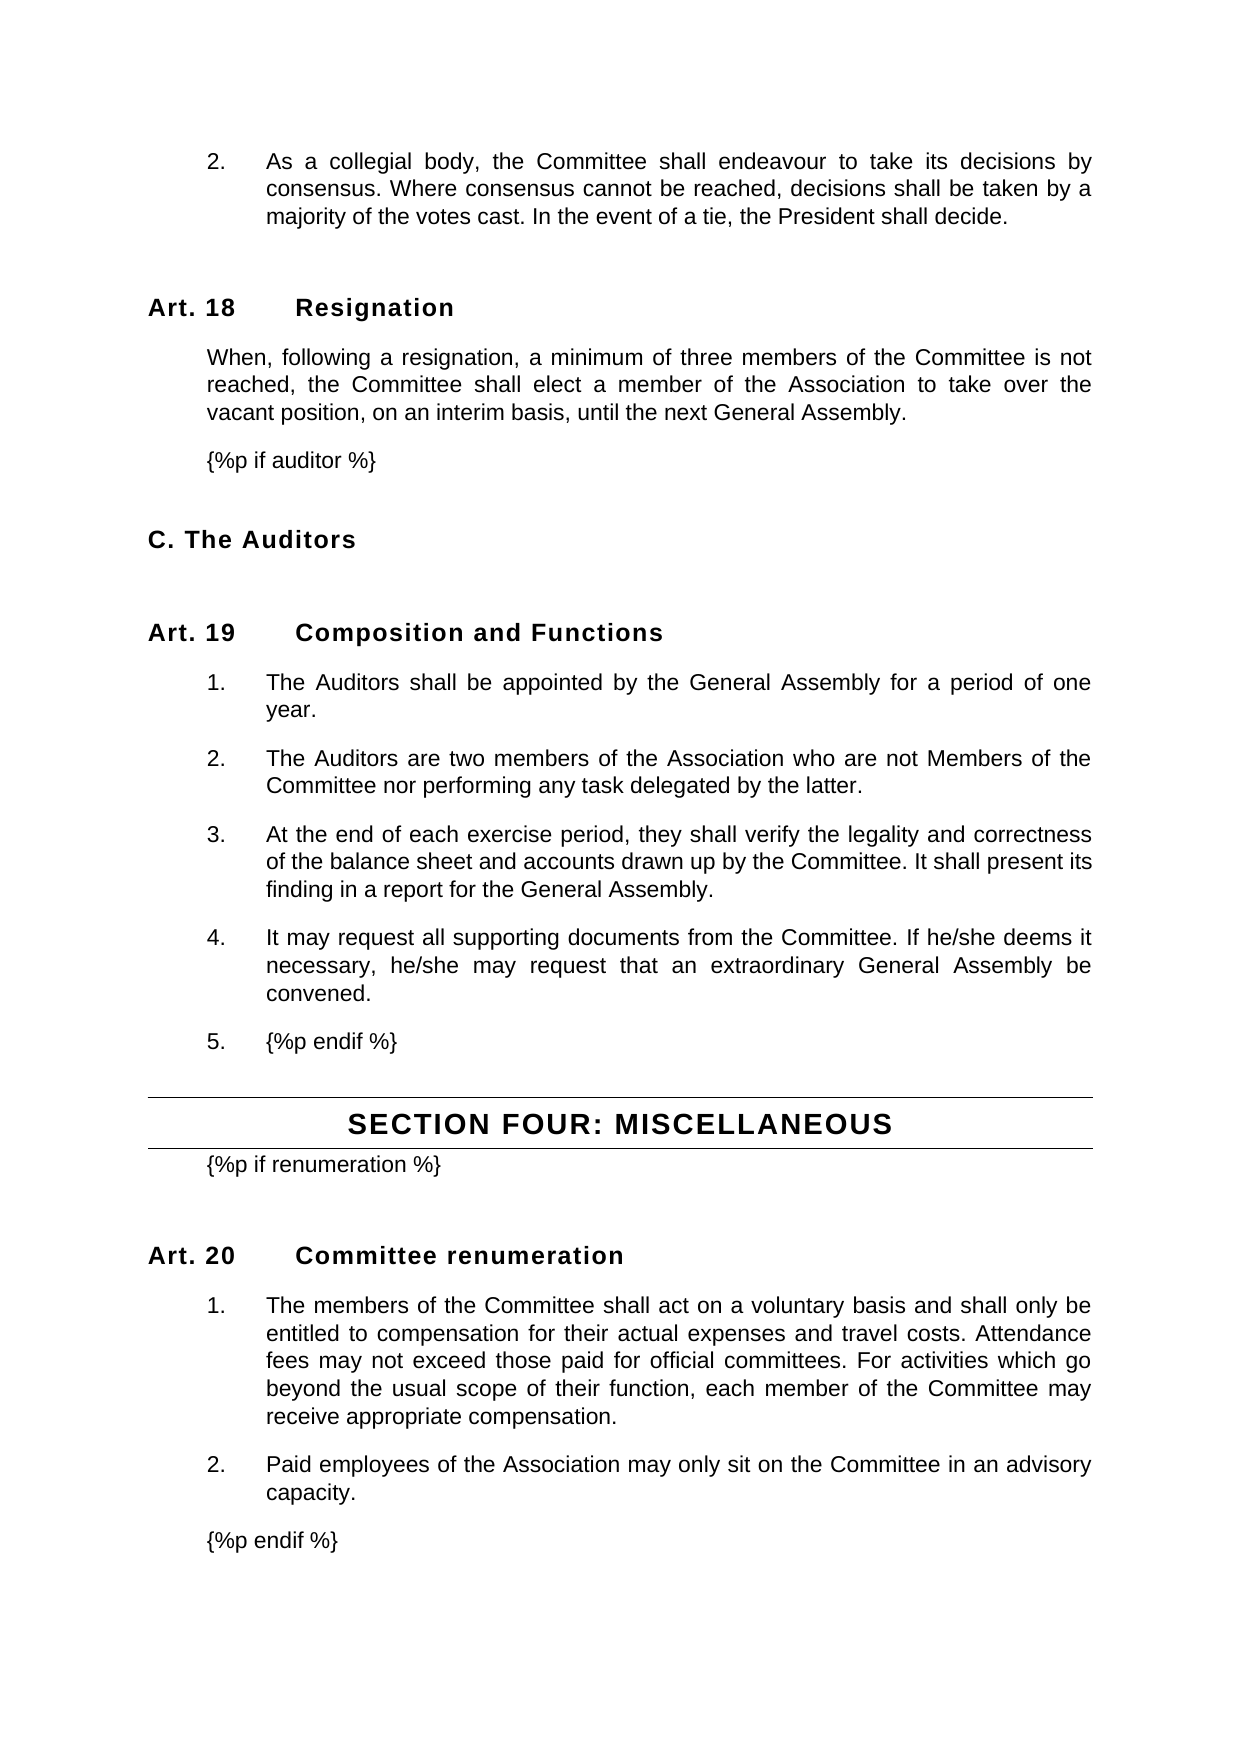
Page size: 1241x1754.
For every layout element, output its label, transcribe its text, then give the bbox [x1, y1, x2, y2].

text As a collegial body, the Committee shall endeavour to take its decisions by consensus. Where consensus cannot be reached, decisions shall be taken by a majority of the votes cast. In the event of a tie, the President shall decide. [207, 148, 1093, 229]
text The members of the Committee shall act on a voluntary basis and shall only be entitled to compensation for their actual expenses and travel costs. Attendance fees may not exceed those paid for official committees. For activities which go beyond the usual scope of their function, each member of the Committee may receive appropriate compensation. [207, 1292, 1093, 1429]
subtitle Committee renumeration [148, 1241, 1093, 1270]
text When, following a resignation, a minimum of three members of the Committee is not reached, the Committee shall elect a member of the Association to take over the vacant position, on an interim basis, until the next General Assembly. [207, 344, 1093, 425]
subtitle Section Four: Miscellaneous [148, 1098, 1093, 1148]
text Paid employees of the Association may only sit on the Committee in an advisory capacity. [207, 1451, 1093, 1505]
text C. The Auditors [148, 525, 1093, 554]
text {%p if renumeration %} [207, 1151, 1093, 1178]
text {%p endif %} [207, 1527, 1093, 1553]
text {%p endif %} [207, 1028, 1093, 1054]
text At the end of each exercise period, they shall verify the legality and correctness of the balance sheet and accounts drawn up by the Committee. It shall present its finding in a report for the General Assembly. [207, 821, 1093, 902]
subtitle Composition and Functions [148, 618, 1093, 646]
text It may request all supporting documents from the Committee. If he/she deems it necessary, he/she may request that an extraordinary General Assembly be convened. [207, 924, 1093, 1006]
text The Auditors shall be appointed by the General Assembly for a period of one year. [207, 669, 1093, 723]
text The Auditors are two members of the Association who are not Members of the Committee nor performing any task delegated by the latter. [207, 745, 1093, 799]
text {%p if auditor %} [207, 447, 1093, 474]
subtitle Resignation [148, 293, 1093, 322]
